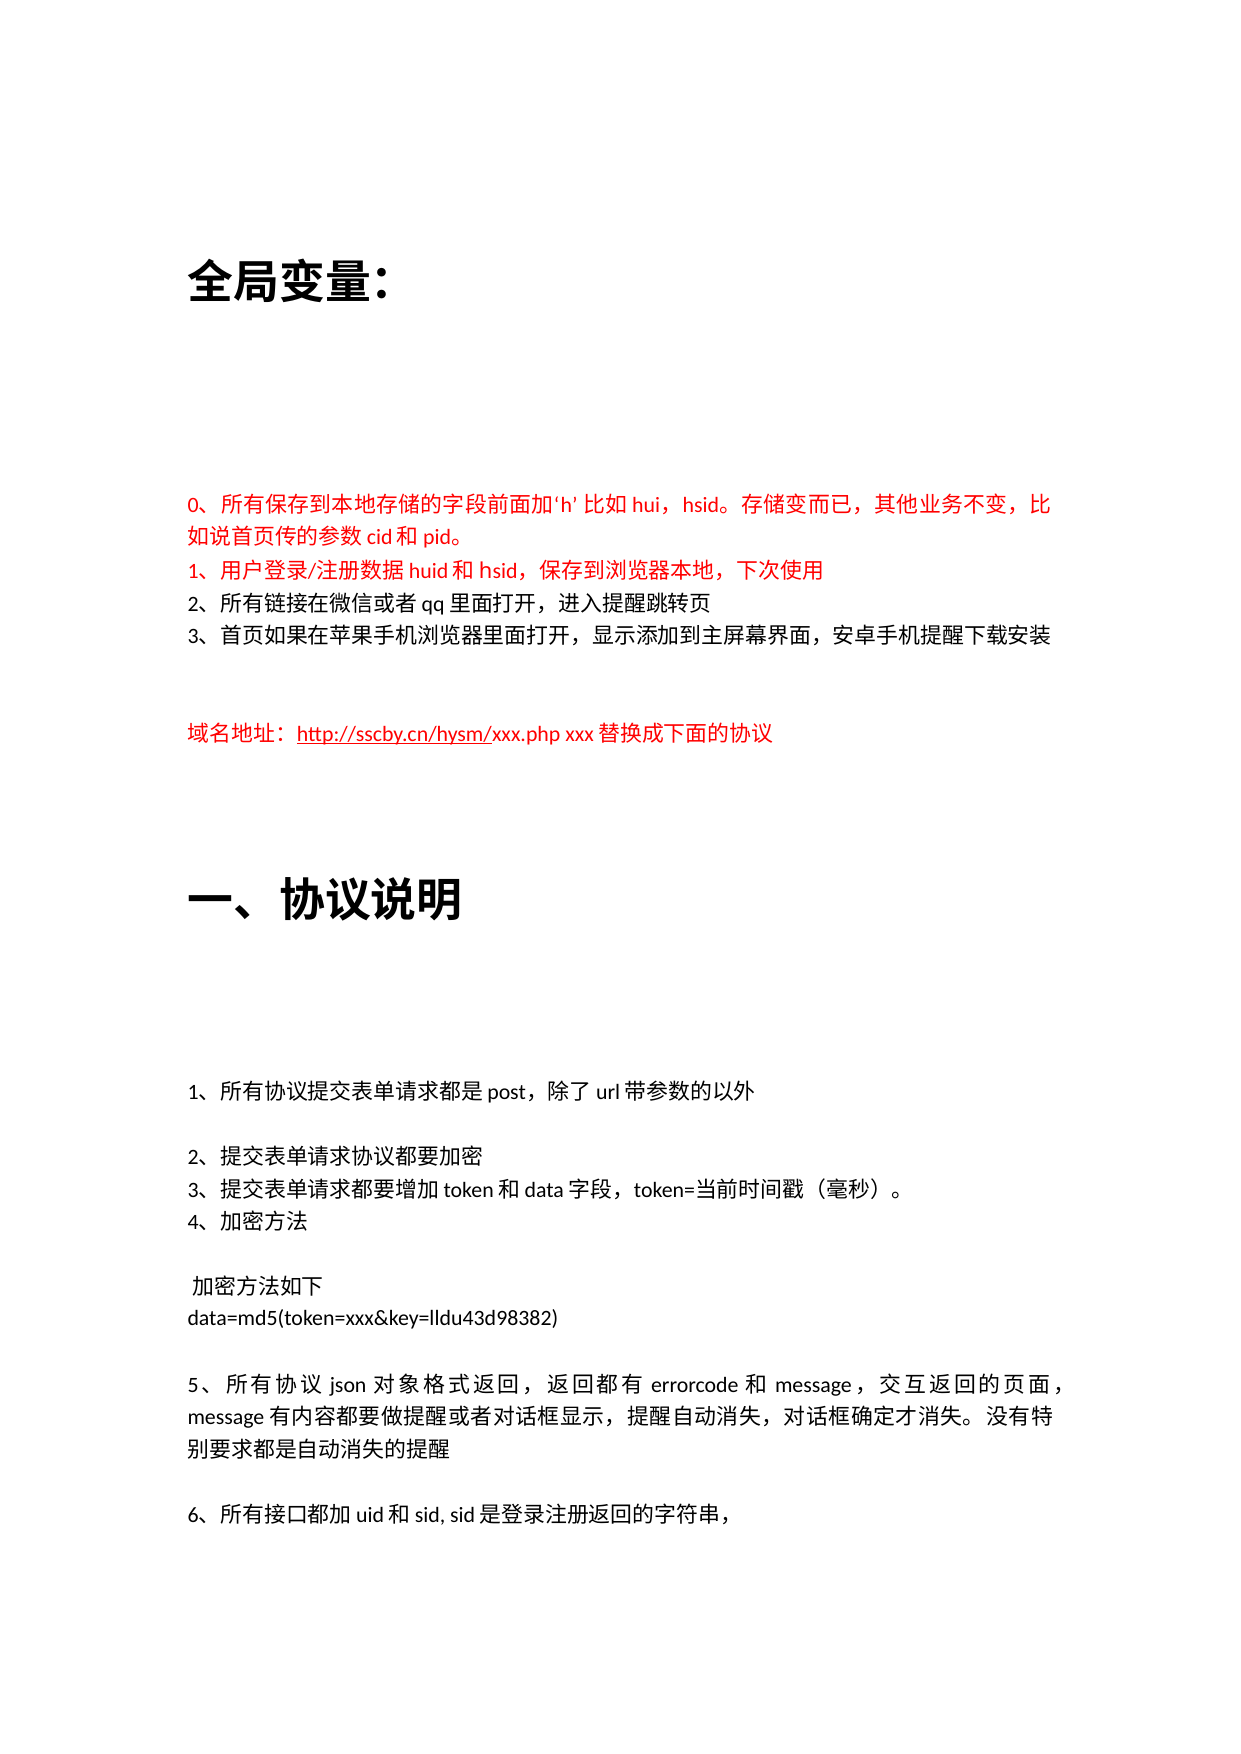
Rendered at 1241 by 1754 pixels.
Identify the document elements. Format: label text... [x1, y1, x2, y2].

text 4、加密方法 [187, 1204, 1053, 1236]
text 3、提交表单请求都要增加token和data字段，token=当前时间戳（毫秒）。 [187, 1171, 1053, 1204]
text 3、首页如果在苹果手机浏览器里面打开，显示添加到主屏幕界面，安卓手机提醒下载安装 [187, 618, 1053, 650]
text 加密方法如下 [187, 1269, 1053, 1301]
text 1、所有协议提交表单请求都是post，除了url带参数的以外 [187, 1074, 1053, 1106]
subtitle 全局变量： [187, 230, 1053, 327]
subtitle 一、协议说明 [187, 848, 1053, 946]
text data=md5(token=xxx&key=lldu43d98382) [187, 1301, 1053, 1334]
text 2、提交表单请求协议都要加密 [187, 1139, 1053, 1171]
text 0、所有保存到本地存储的字段前面加‘h’ 比如hui，hsid。存储变而已，其他业务不变，比如说首页传的参数cid和pid。 [187, 488, 1053, 553]
text 2、所有链接在微信或者qq里面打开，进入提醒跳转页 [187, 585, 1053, 618]
text 域名地址：http://sscby.cn/hysm/xxx.php xxx替换成下面的协议 [187, 715, 1053, 748]
text 6、所有接口都加uid和sid, sid是登录注册返回的字符串， [187, 1496, 1053, 1529]
text 5、所有协议json对象格式返回，返回都有errorcode和message，交互返回的页面，message有内容都要做提醒或者对话框显示，提醒自动消失，对话框确定才消失。没有特别要求都是自动消失的提醒 [187, 1366, 1053, 1464]
text 1、用户登录/注册数据 huid和hsid，保存到浏览器本地，下次使用 [187, 553, 1053, 585]
